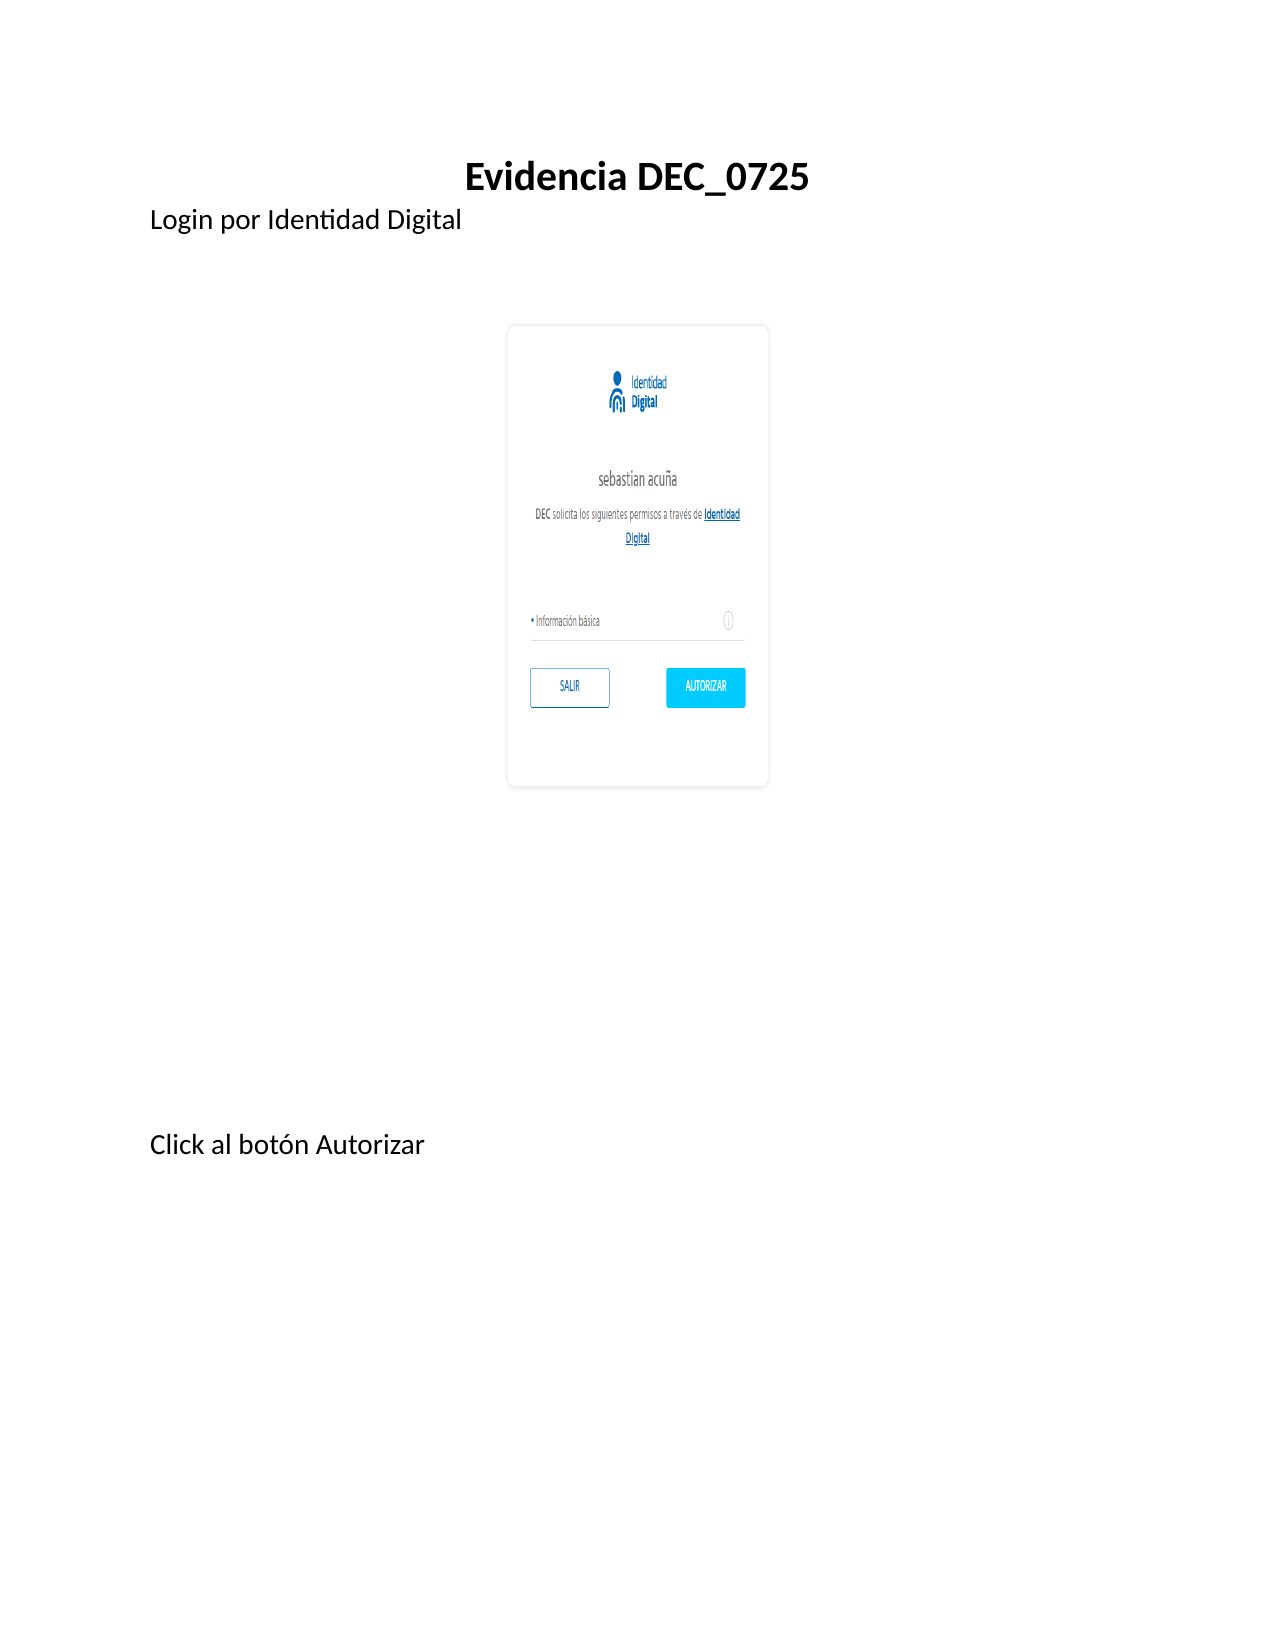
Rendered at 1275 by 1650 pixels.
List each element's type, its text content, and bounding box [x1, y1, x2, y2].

text Evidencia DEC_0725 [150, 150, 1125, 207]
text Login por Identidad Digital [150, 207, 1125, 246]
picture [220, 314, 1055, 1148]
text Click al botón Autorizar [150, 1148, 1125, 1188]
